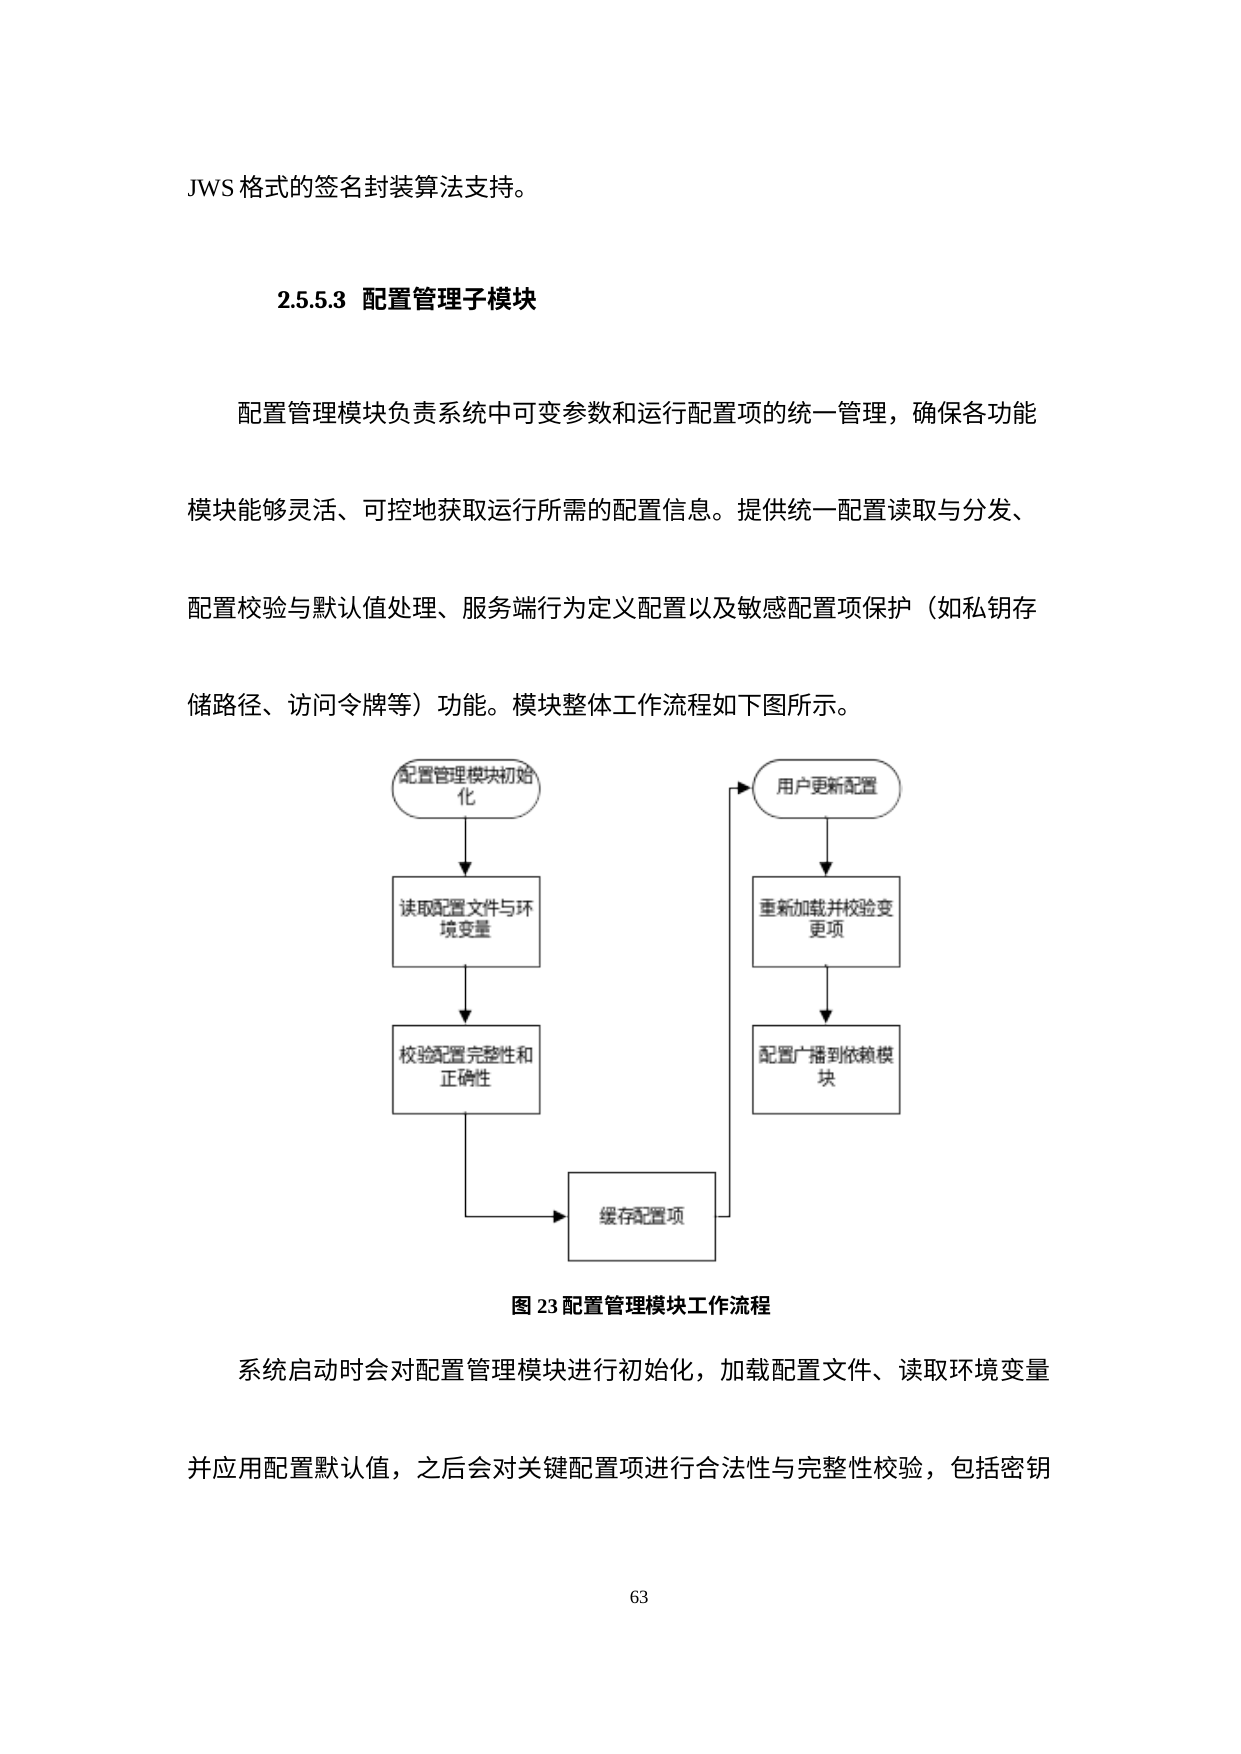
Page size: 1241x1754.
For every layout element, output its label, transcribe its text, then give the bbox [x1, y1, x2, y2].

text 配置管理模块负责系统中可变参数和运行配置项的统一管理，确保各功能模块能够灵活、可控地获取运行所需的配置信息。提供统一配置读取与分发、配置校验与默认值处理、服务端行为定义配置以及敏感配置项保护（如私钥存储路径、访问令牌等）功能。模块整体工作流程如下图所示。 [187, 379, 1053, 736]
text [187, 1336, 1053, 1499]
subtitle 配置管理子模块 [277, 265, 1053, 330]
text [187, 153, 1053, 218]
text 图 23 配置管理模块工作流程 [187, 1289, 1053, 1321]
